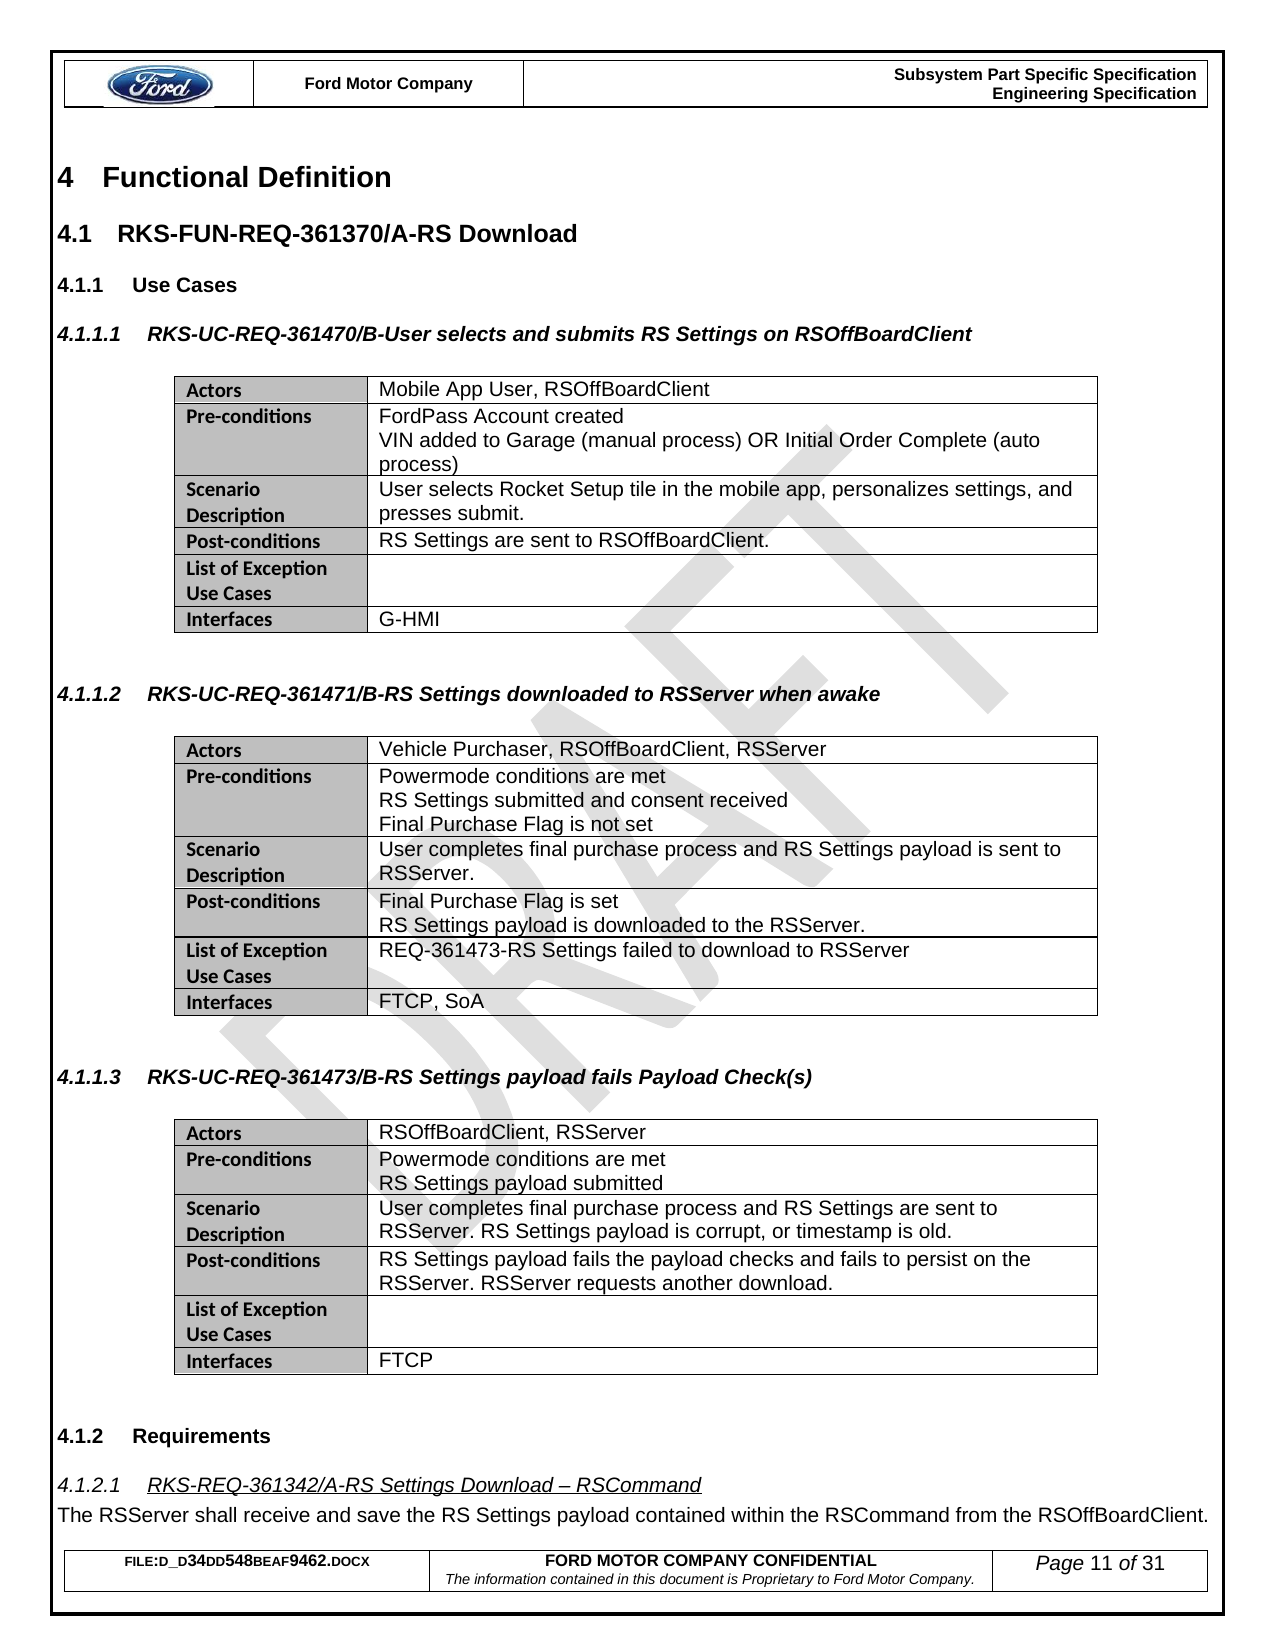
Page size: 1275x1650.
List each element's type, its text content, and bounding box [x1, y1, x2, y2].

picture [103, 61, 215, 107]
table_cell FTCP, SoA [368, 994, 1097, 1019]
subtitle RKS-UC-REQ-361470/B-User selects and submits RS Settings on RSOffBoardClient [57, 326, 1215, 350]
subtitle RKS-REQ-361342/A-RS Settings Download – RSCommand [57, 1477, 1215, 1501]
subtitle Use Cases [57, 277, 1215, 301]
table_cell Interfaces [175, 994, 367, 1019]
table_cell List of Exception Use Cases [175, 942, 367, 992]
table_cell Scenario Description [175, 1200, 367, 1250]
table_header Actors [175, 381, 367, 407]
table_cell Post-conditions [175, 893, 367, 941]
subtitle Requirements [57, 1428, 1215, 1452]
table_cell REQ-361473-RS Settings failed to download to RSServer [368, 942, 1097, 992]
table_cell FordPass Account created VIN added to Garage (manual process) OR Initial Order Complete (auto process) [368, 408, 1097, 479]
table_cell [368, 559, 1097, 610]
table_cell Interfaces [175, 611, 367, 636]
text The RSServer shall receive and save the RS Settings payload contained within the RSCommand from the RSOffBoardClient. [57, 1507, 1215, 1531]
table_header RSOffBoardClient, RSServer [368, 1124, 1097, 1149]
table_cell [368, 1300, 1097, 1351]
subtitle RKS-FUN-REQ-361370/A-RS Download [57, 223, 1215, 252]
table_header Actors [175, 741, 367, 767]
table_cell Interfaces [175, 1352, 367, 1378]
table_cell Pre-conditions [175, 768, 367, 840]
subtitle Functional Definition [57, 161, 1215, 194]
table_cell User selects Rocket Setup tile in the mobile app, personalizes settings, and presses submit. [368, 481, 1097, 531]
subtitle RKS-UC-REQ-361473/B-RS Settings payload fails Payload Check(s) [57, 1069, 1215, 1093]
table_cell Scenario Description [175, 841, 367, 892]
table_cell List of Exception Use Cases [175, 1300, 367, 1351]
table_cell Final Purchase Flag is set RS Settings payload is downloaded to the RSServer. [368, 893, 1097, 941]
table_cell FTCP [368, 1352, 1097, 1378]
table_header Actors [175, 1124, 367, 1149]
table_cell RS Settings are sent to RSOffBoardClient. [368, 533, 1097, 558]
table_header Mobile App User, RSOffBoardClient [368, 381, 1097, 407]
table_cell Post-conditions [175, 1251, 367, 1299]
subtitle RKS-UC-REQ-361471/B-RS Settings downloaded to RSServer when awake [57, 686, 1215, 710]
table_header Vehicle Purchaser, RSOffBoardClient, RSServer [368, 741, 1097, 767]
table_cell User completes final purchase process and RS Settings are sent to RSServer. RS Settings payload is corrupt, or timestamp is old. [368, 1200, 1097, 1250]
table_cell List of Exception Use Cases [175, 559, 367, 610]
table_cell Powermode conditions are met RS Settings payload submitted [368, 1151, 1097, 1198]
table_cell Scenario Description [175, 481, 367, 531]
table_cell Powermode conditions are met RS Settings submitted and consent received Final Purchase Flag is not set [368, 768, 1097, 840]
table_cell RS Settings payload fails the payload checks and fails to persist on the RSServer. RSServer requests another download. [368, 1251, 1097, 1299]
table_cell User completes final purchase process and RS Settings payload is sent to RSServer. [368, 841, 1097, 892]
table_cell Pre-conditions [175, 1151, 367, 1198]
table_cell Post-conditions [175, 533, 367, 558]
table_cell Pre-conditions [175, 408, 367, 479]
table_cell G-HMI [368, 611, 1097, 636]
